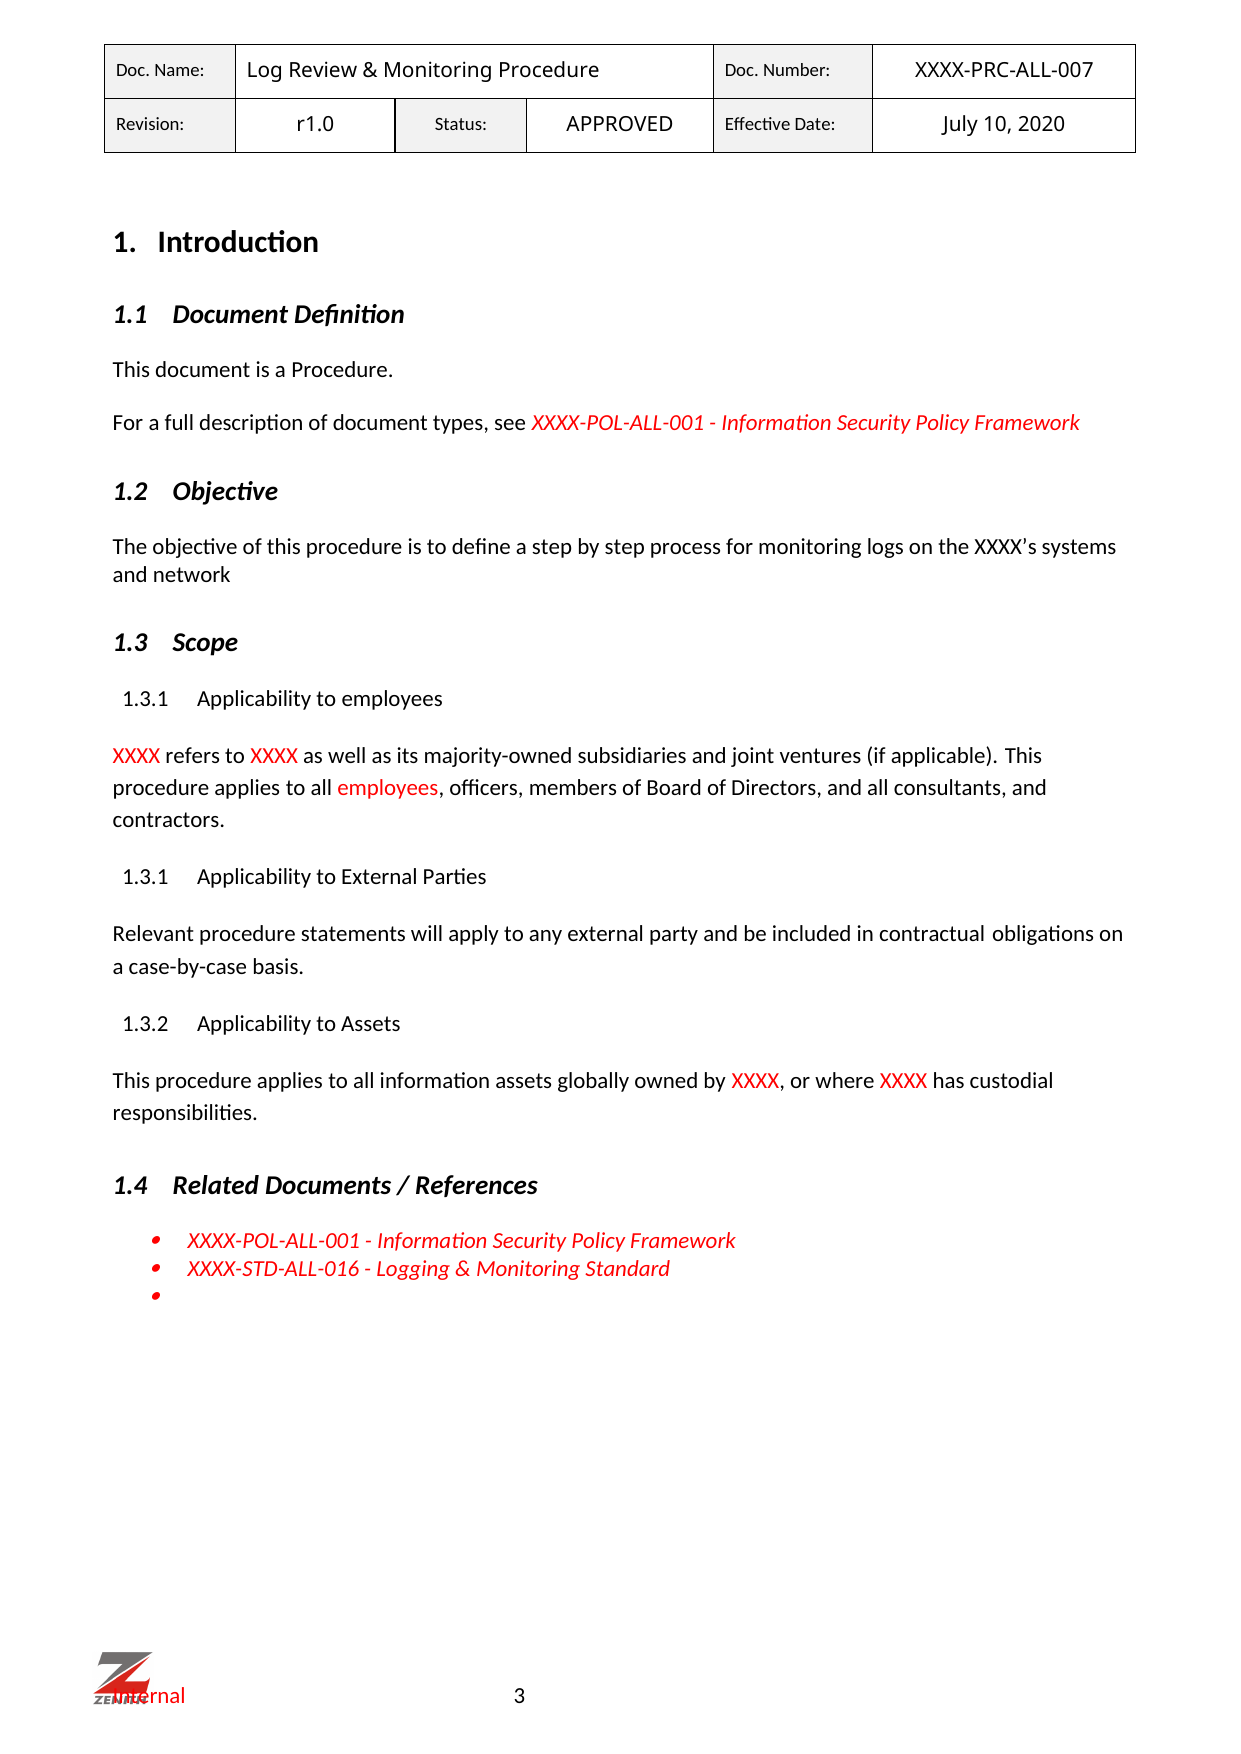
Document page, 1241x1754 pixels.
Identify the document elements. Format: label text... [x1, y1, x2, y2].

subtitle Objective [112, 474, 1128, 507]
text The objective of this procedure is to define a step by step process for monitoring logs on the XXXX’s systems and network [112, 532, 1128, 588]
text This procedure applies to all information assets globally owned by XXXX, or where XXXX has custodial responsibilities. [112, 1066, 1128, 1126]
subtitle Applicability to Assets [122, 1009, 1128, 1037]
list XXXX-POL-ALL-001 - Information Security Policy Framework [150, 1226, 1128, 1254]
subtitle Applicability to employees [122, 684, 1128, 712]
subtitle Applicability to External Parties [122, 862, 1128, 890]
text Relevant procedure statements will apply to any external party and be included in contractual obligations on a case-by-case basis. [112, 919, 1128, 980]
subtitle Scope [112, 626, 1128, 659]
subtitle Document Definition [112, 297, 1128, 331]
text This document is a Procedure. [112, 356, 1128, 383]
subtitle Introduction [112, 222, 1128, 260]
subtitle Related Documents / References [112, 1168, 1128, 1201]
picture [92, 1651, 154, 1705]
text XXXX refers to XXXX as well as its majority-owned subsidiaries and joint ventures (if applicable). This procedure applies to all employees, officers, members of Board of Directors, and all consultants, and contractors. [112, 741, 1128, 833]
list XXXX-STD-ALL-016 - Logging & Monitoring Standard [150, 1254, 1128, 1282]
text For a full description of document types, see XXXX-POL-ALL-001 - Information Security Policy Framework [112, 408, 1128, 437]
